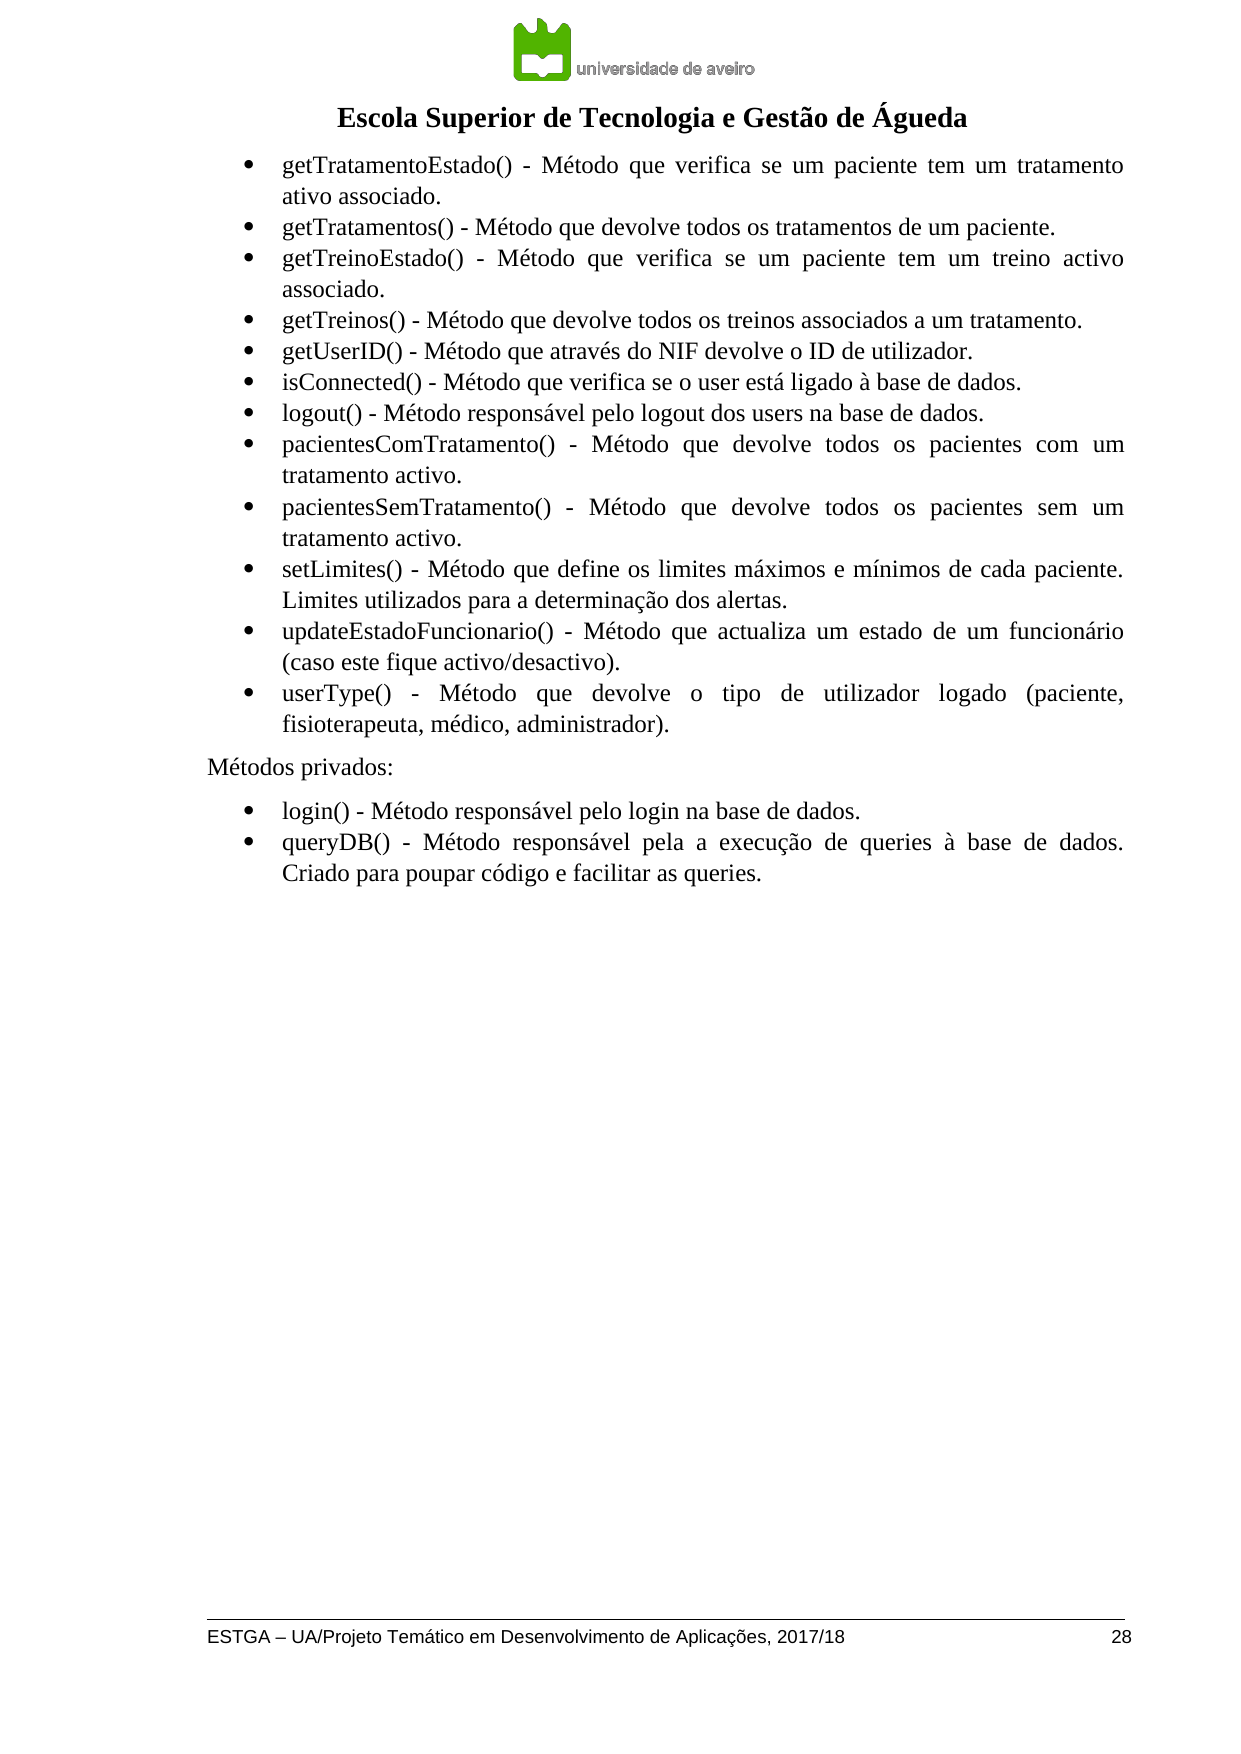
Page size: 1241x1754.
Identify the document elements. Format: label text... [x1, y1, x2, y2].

list login() - Método responsável pelo login na base de dados. [244, 796, 1125, 825]
list userType() - Método que devolve o tipo de utilizador logado (paciente, fisioterapeuta, médico, administrador). [244, 678, 1125, 738]
list getTratamentos() - Método que devolve todos os tratamentos de um paciente. [244, 212, 1125, 241]
list updateEstadoFuncionario() - Método que actualiza um estado de um funcionário (caso este fique activo/desactivo). [244, 616, 1125, 676]
list pacientesSemTratamento() - Método que devolve todos os pacientes sem um tratamento activo. [244, 492, 1125, 551]
picture [513, 18, 764, 81]
list getTreinos() - Método que devolve todos os treinos associados a um tratamento. [244, 305, 1125, 334]
list logout() - Método responsável pelo logout dos users na base de dados. [244, 398, 1125, 427]
list getTreinoEstado() - Método que verifica se um paciente tem um treino activo associado. [244, 243, 1125, 303]
list setLimites() - Método que define os limites máximos e mínimos de cada paciente. Limites utilizados para a determinação dos alertas. [244, 554, 1125, 613]
list isConnected() - Método que verifica se o user está ligado à base de dados. [244, 367, 1125, 396]
list pacientesComTratamento() - Método que devolve todos os pacientes com um tratamento activo. [244, 429, 1125, 489]
list queryDB() - Método responsável pela a execução de queries à base de dados. Criado para poupar código e facilitar as queries. [244, 827, 1125, 887]
list getUserID() - Método que através do NIF devolve o ID de utilizador. [244, 336, 1125, 365]
list getTratamentoEstado() - Método que verifica se um paciente tem um tratamento ativo associado. [244, 150, 1125, 210]
text Métodos privados: [207, 752, 1125, 781]
